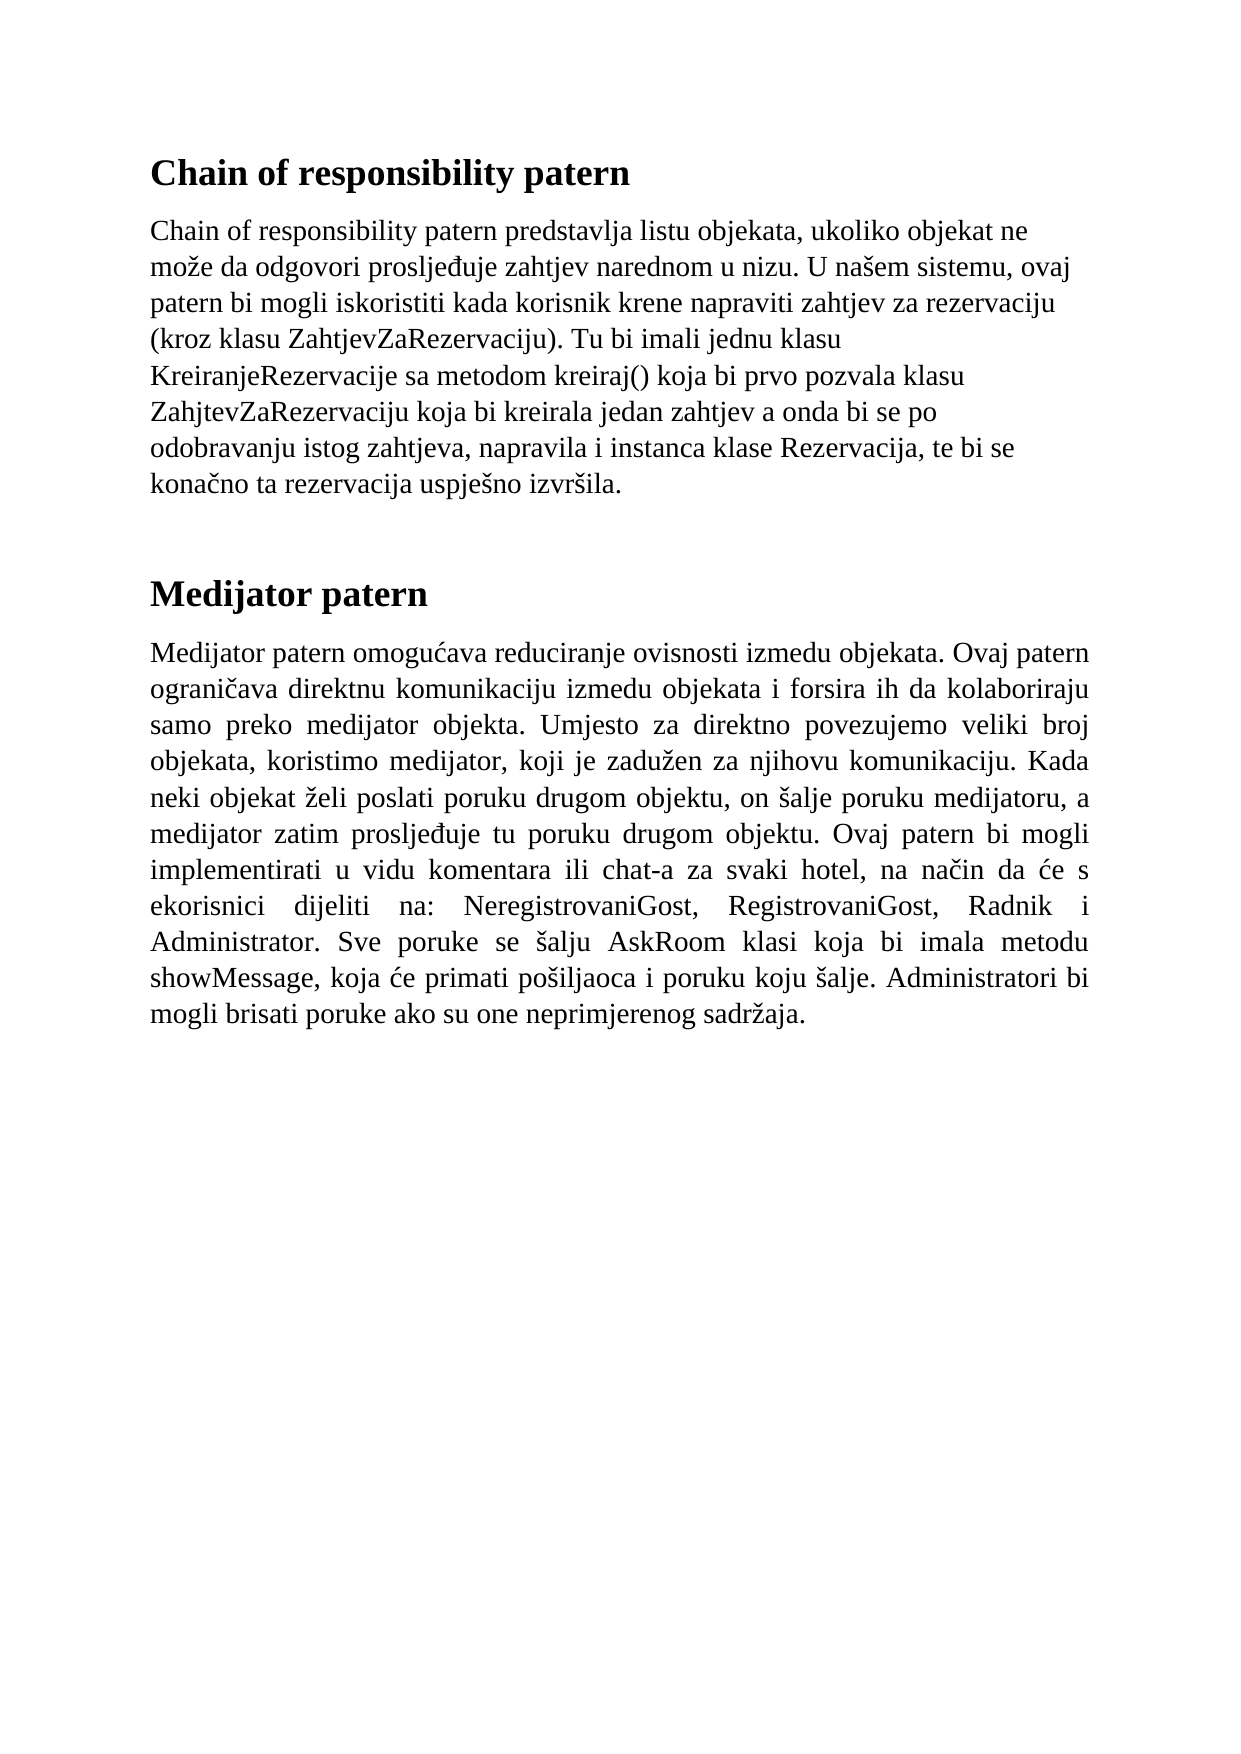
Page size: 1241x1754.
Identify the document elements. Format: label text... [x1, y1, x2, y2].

text Chain of responsibility patern predstavlja listu objekata, ukoliko objekat ne može da odgovori prosljeđuje zahtjev narednom u nizu. U našem sistemu, ovaj patern bi mogli iskoristiti kada korisnik krene napraviti zahtjev za rezervaciju (kroz klasu ZahtjevZaRezervaciju). Tu bi imali jednu klasu KreiranjeRezervacije sa metodom kreiraj() koja bi prvo pozvala klasu ZahjtevZaRezervaciju koja bi kreirala jedan zahtjev a onda bi se po odobravanju istog zahtjeva, napravila i instanca klase Rezervacija, te bi se konačno ta rezervacija uspješno izvršila. [150, 213, 1090, 500]
text Medijator patern [150, 572, 1090, 615]
text Medijator patern omogućava reduciranje ovisnosti izmedu objekata. Ovaj patern ograničava direktnu komunikaciju izmedu objekata i forsira ih da kolaboriraju samo preko medijator objekta. Umjesto za direktno povezujemo veliki broj objekata, koristimo medijator, koji je zadužen za njihovu komunikaciju. Kada neki objekat želi poslati poruku drugom objektu, on šalje poruku medijatoru, a medijator zatim prosljeđuje tu poruku drugom objektu. Ovaj patern bi mogli implementirati u vidu komentara ili chat-a za svaki hotel, na način da će s ekorisnici dijeliti na: NeregistrovaniGost, RegistrovaniGost, Radnik i Administrator. Sve poruke se šalju AskRoom klasi koja bi imala metodu showMessage, koja će primati pošiljaoca i poruku koju šalje. Administratori bi mogli brisati poruke ako su one neprimjerenog sadržaja. [150, 635, 1090, 1030]
text Chain of responsibility patern [150, 150, 1090, 193]
